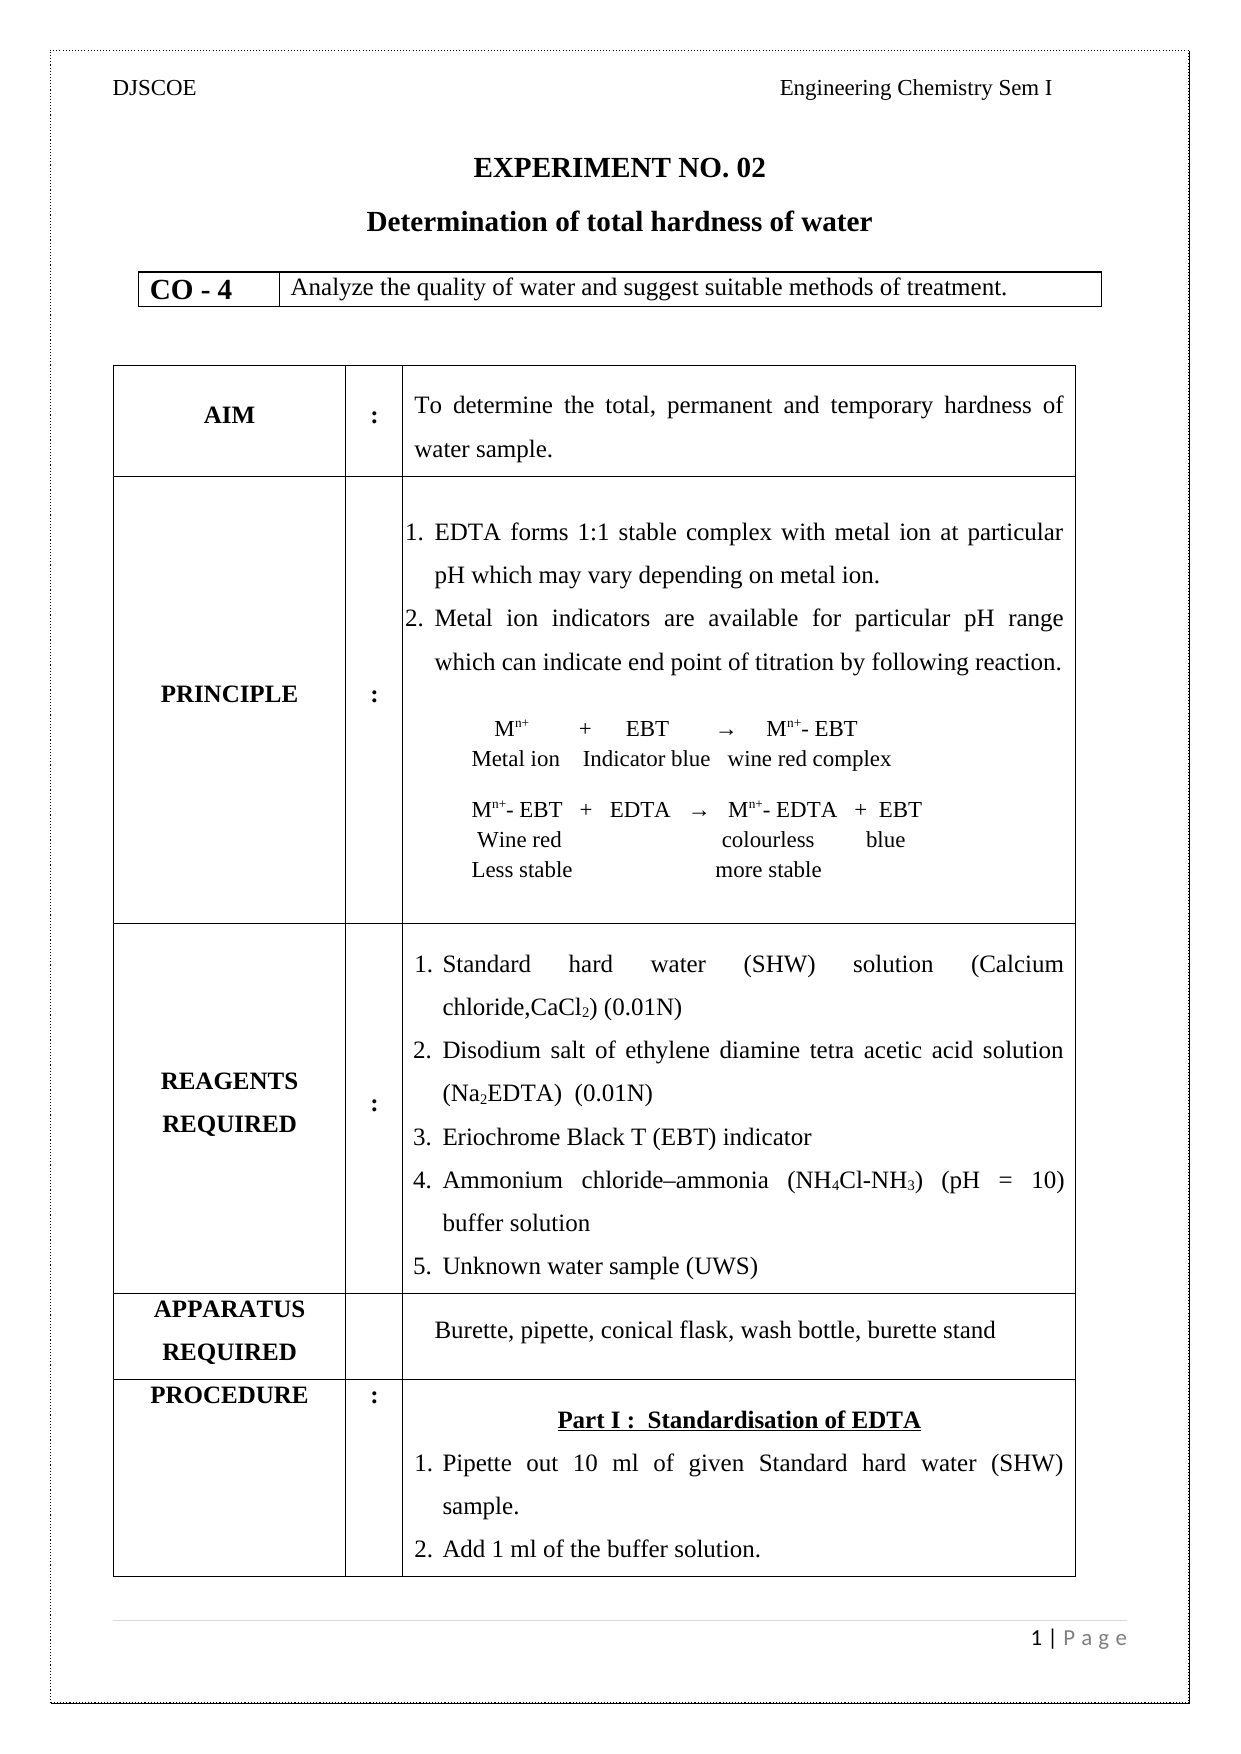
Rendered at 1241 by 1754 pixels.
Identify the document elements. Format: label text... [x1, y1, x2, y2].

table_cell : [346, 477, 402, 923]
table_cell EDTA forms 1:1 stable complex with metal ion at particular pH which may vary depending on metal ion. Metal ion indicators are available for particular pH range which can indicate end point of titration by following reaction. Mn+ + EBT → Mn+- EBT Metal ion Indicator blue wine red complex Mn+- EBT + EDTA → Mn+- EDTA + EBT Wine red colourless blue Less stable more stable [403, 477, 1075, 923]
table_cell [346, 1294, 402, 1379]
table_cell : [346, 924, 402, 1293]
table_cell : [346, 1380, 402, 1576]
table_header Analyze the quality of water and suggest suitable methods of treatment. [280, 273, 1101, 306]
table_cell Burette, pipette, conical flask, wash bottle, burette stand [403, 1294, 1075, 1379]
table_cell Standard hard water (SHW) solution (Calcium chloride,CaCl2) (0.01N) Disodium salt of ethylene diamine tetra acetic acid solution (Na2EDTA) (0.01N) Eriochrome Black T (EBT) indicator Ammonium chloride–ammonia (NH4Cl-NH3) (pH = 10) buffer solution Unknown water sample (UWS) [403, 924, 1075, 1293]
table_cell PRINCIPLE [114, 477, 345, 923]
text Determination of total hardness of water [112, 204, 1127, 238]
text EXPERIMENT NO. 02 [112, 150, 1127, 183]
table_header : [346, 366, 402, 476]
table_cell REAGENTS REQUIRED [114, 924, 345, 1293]
table_header AIM [114, 366, 345, 476]
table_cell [403, 1380, 1075, 1576]
table_cell PROCEDURE [114, 1380, 345, 1576]
table_header To determine the total, permanent and temporary hardness of water sample. [403, 366, 1075, 476]
table_header CO - 4 [139, 273, 279, 306]
table_cell APPARATUS REQUIRED [114, 1294, 345, 1379]
